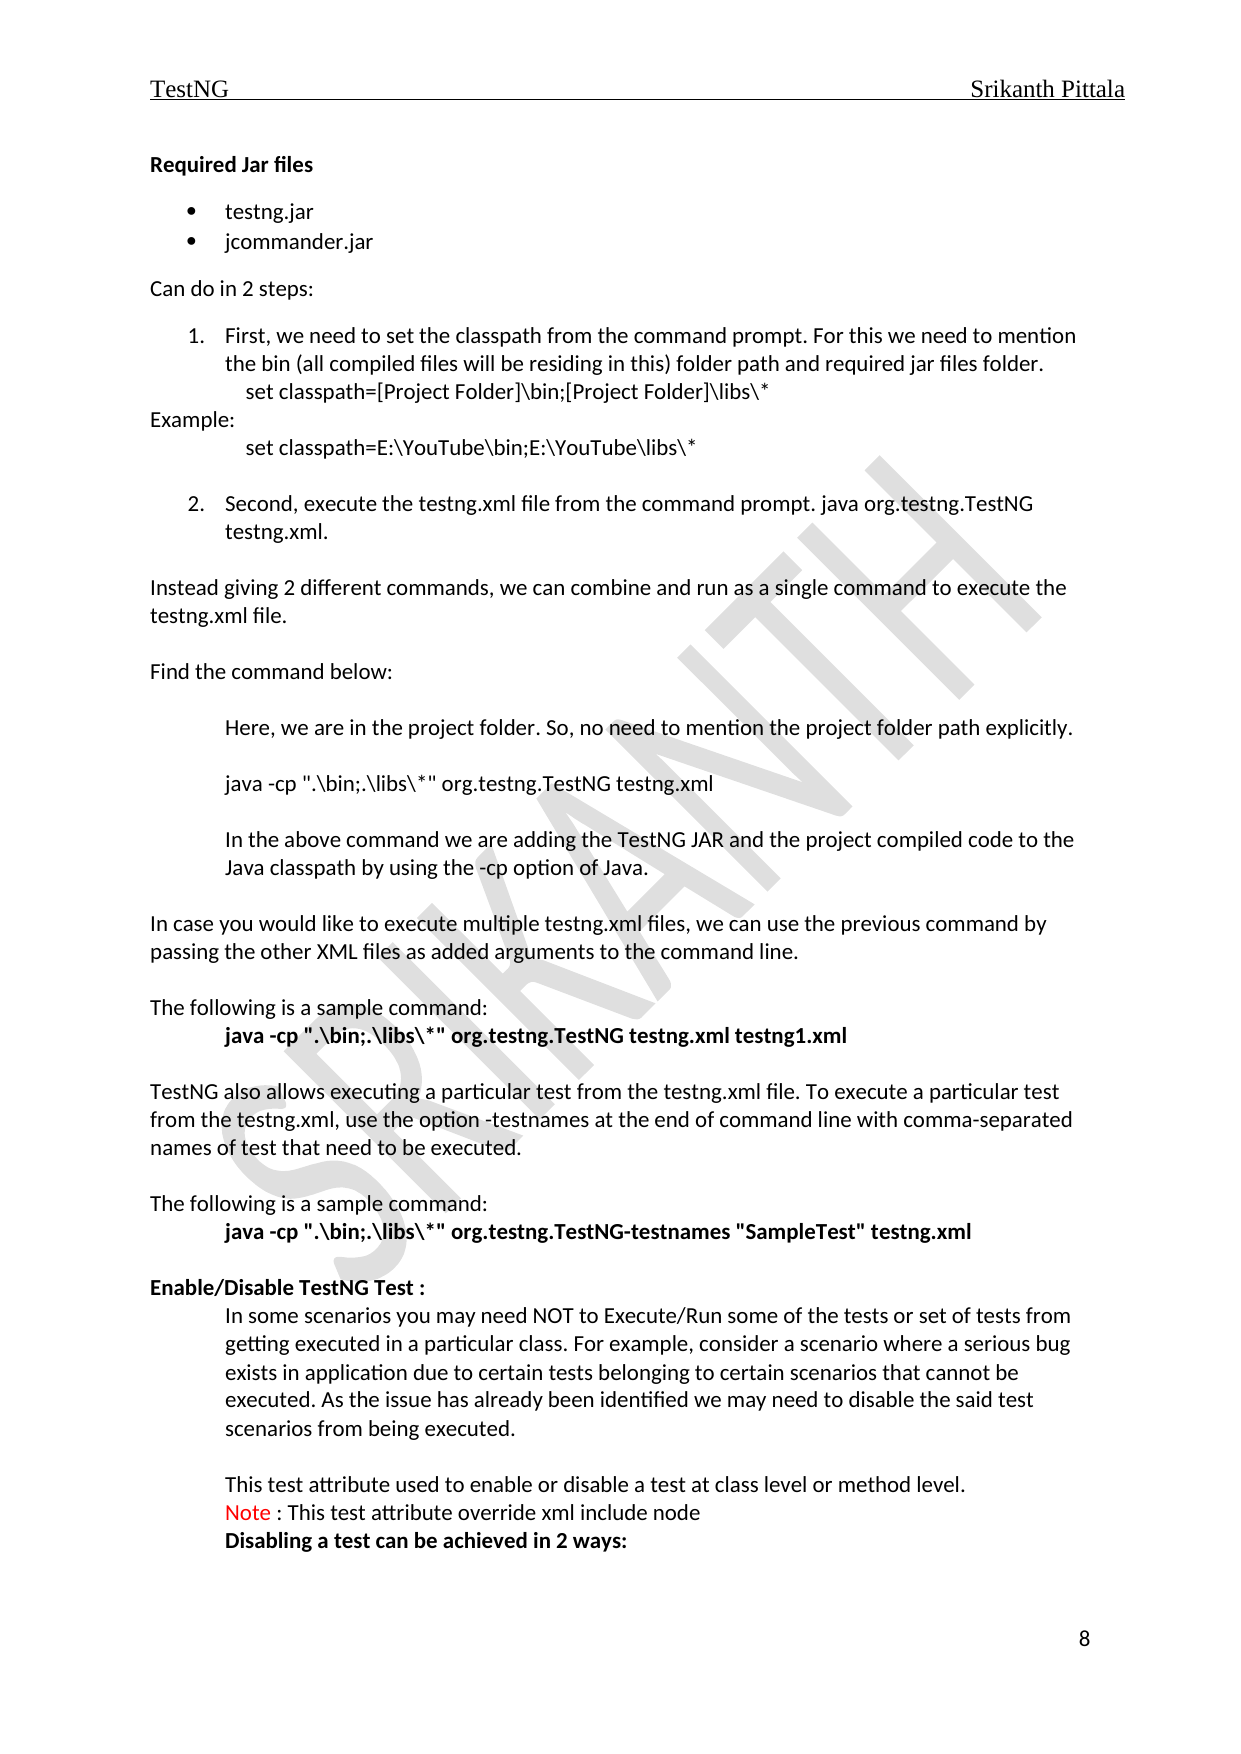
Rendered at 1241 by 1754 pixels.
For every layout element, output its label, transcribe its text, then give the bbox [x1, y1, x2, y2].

text Required Jar files [150, 150, 1090, 178]
text The following is a sample command: [150, 1189, 1090, 1217]
text Note : This test attribute override xml include node [225, 1498, 1090, 1526]
text Example: [150, 405, 1090, 433]
text Find the command below: [150, 657, 1090, 685]
text Disabling a test can be achieved in 2 ways: [225, 1526, 1090, 1554]
text Here, we are in the project folder. So, no need to mention the project folder path explicitly. [225, 713, 1090, 741]
text TestNG also allows executing a particular test from the testng.xml file. To execute a particular test from the testng.xml, use the option -testnames at the end of command line with comma-separated names of test that need to be executed. [150, 1077, 1090, 1161]
list First, we need to set the classpath from the command prompt. For this we need to mention the bin (all compiled files will be residing in this) folder path and required jar files folder. [187, 321, 1090, 377]
list testng.jar [187, 197, 1090, 225]
text In some scenarios you may need NOT to Execute/Run some of the tests or set of tests from getting executed in a particular class. For example, consider a scenario where a serious bug exists in application due to certain tests belonging to certain scenarios that cannot be executed. As the issue has already been identified we may need to disable the said test scenarios from being executed. [225, 1302, 1090, 1442]
text The following is a sample command: [150, 993, 1090, 1021]
list jcommander.jar [187, 227, 1090, 255]
text Can do in 2 steps: [150, 274, 1090, 302]
text Instead giving 2 different commands, we can combine and run as a single command to execute the testng.xml file. [150, 573, 1090, 629]
text java -cp ".\bin;.\libs\*" org.testng.TestNG testng.xml [225, 769, 1090, 797]
text set classpath=E:\YouTube\bin;E:\YouTube\libs\* [150, 433, 1090, 461]
text This test attribute used to enable or disable a test at class level or method level. [225, 1470, 1090, 1498]
list Second, execute the testng.xml file from the command prompt. java org.testng.TestNG testng.xml. [187, 489, 1090, 545]
text set classpath=[Project Folder]\bin;[Project Folder]\libs\* [150, 377, 1090, 405]
text Enable/Disable TestNG Test : [150, 1273, 1090, 1302]
text In case you would like to execute multiple testng.xml files, we can use the previous command by passing the other XML files as added arguments to the command line. [150, 909, 1090, 965]
text java -cp ".\bin;.\libs\*" org.testng.TestNG-testnames "SampleTest" testng.xml [150, 1217, 1090, 1246]
text In the above command we are adding the TestNG JAR and the project compiled code to the Java classpath by using the -cp option of Java. [225, 825, 1090, 881]
text java -cp ".\bin;.\libs\*" org.testng.TestNG testng.xml testng1.xml [150, 1021, 1090, 1049]
